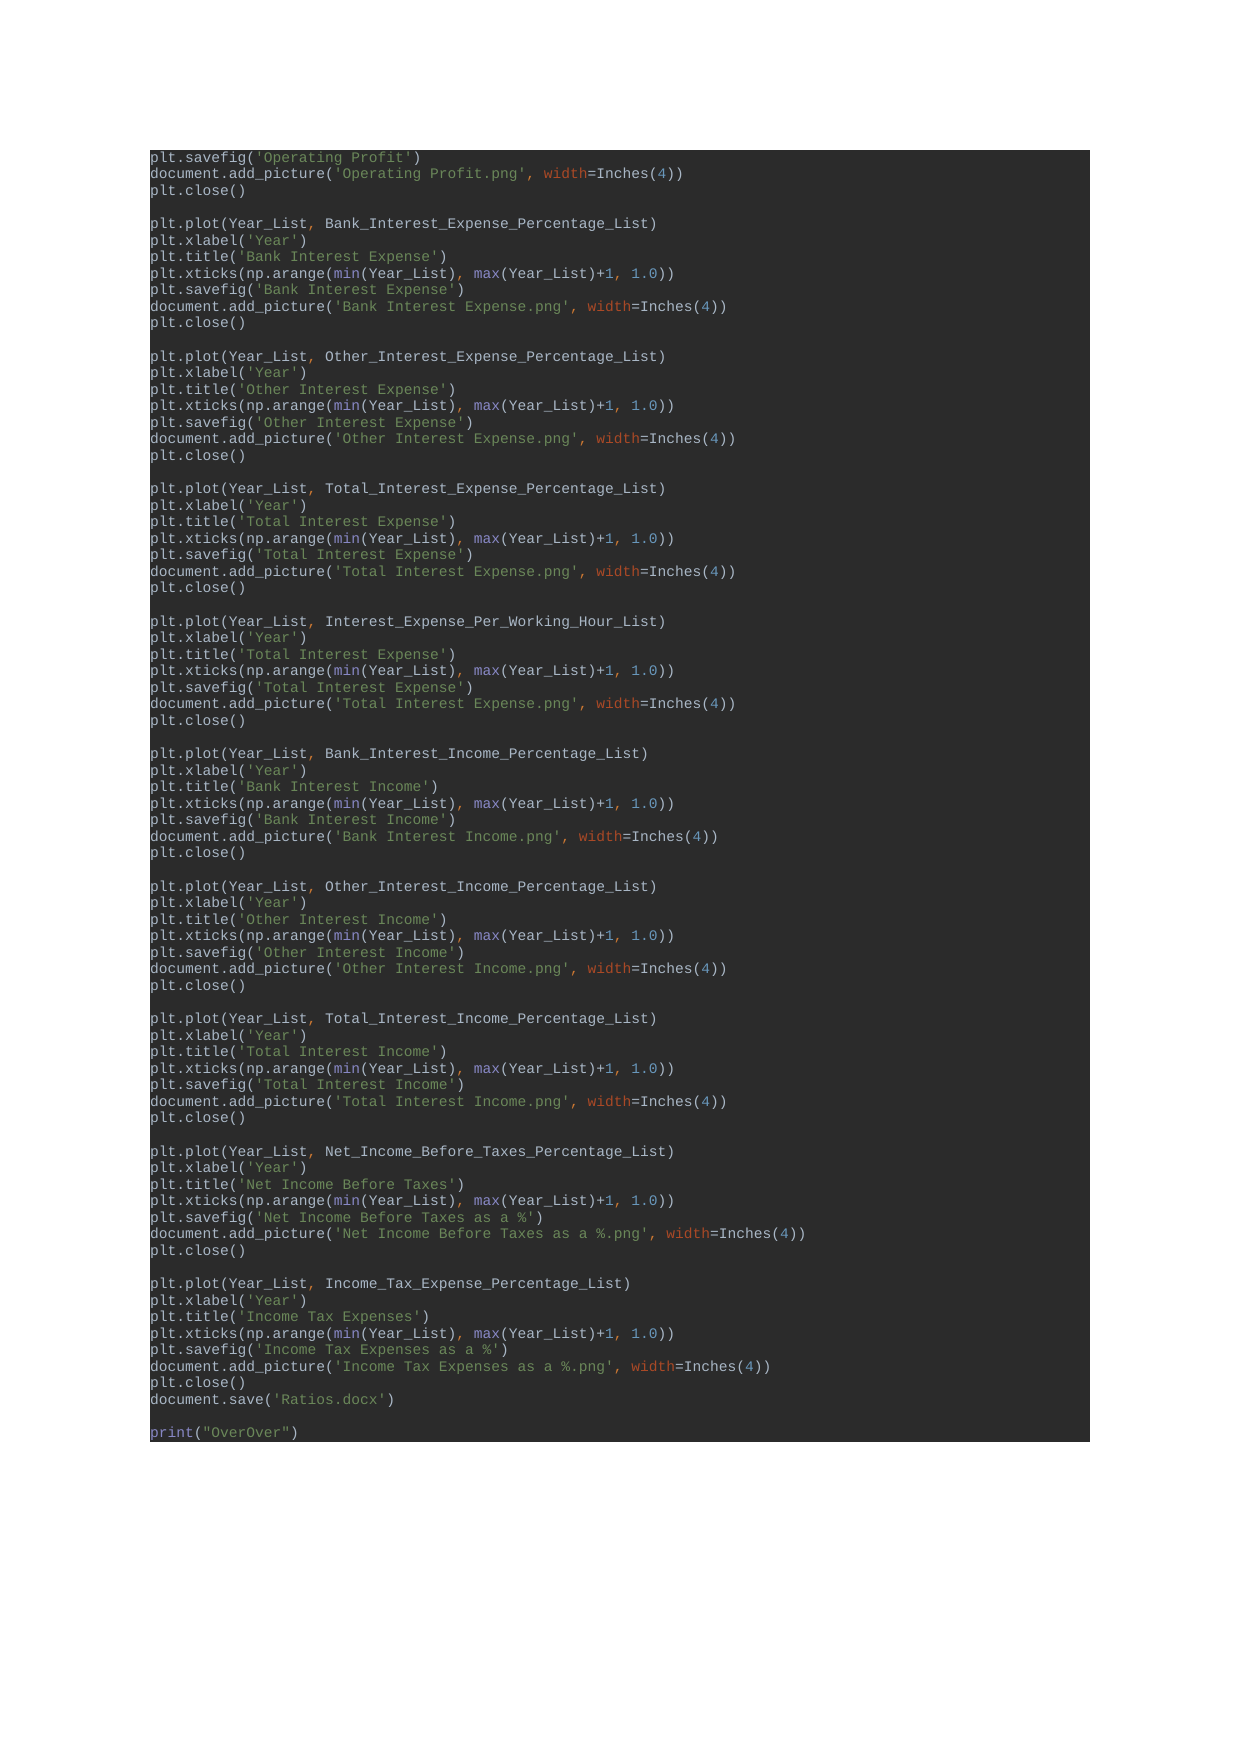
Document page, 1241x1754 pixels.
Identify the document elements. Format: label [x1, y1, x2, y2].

text [150, 150, 1090, 1442]
